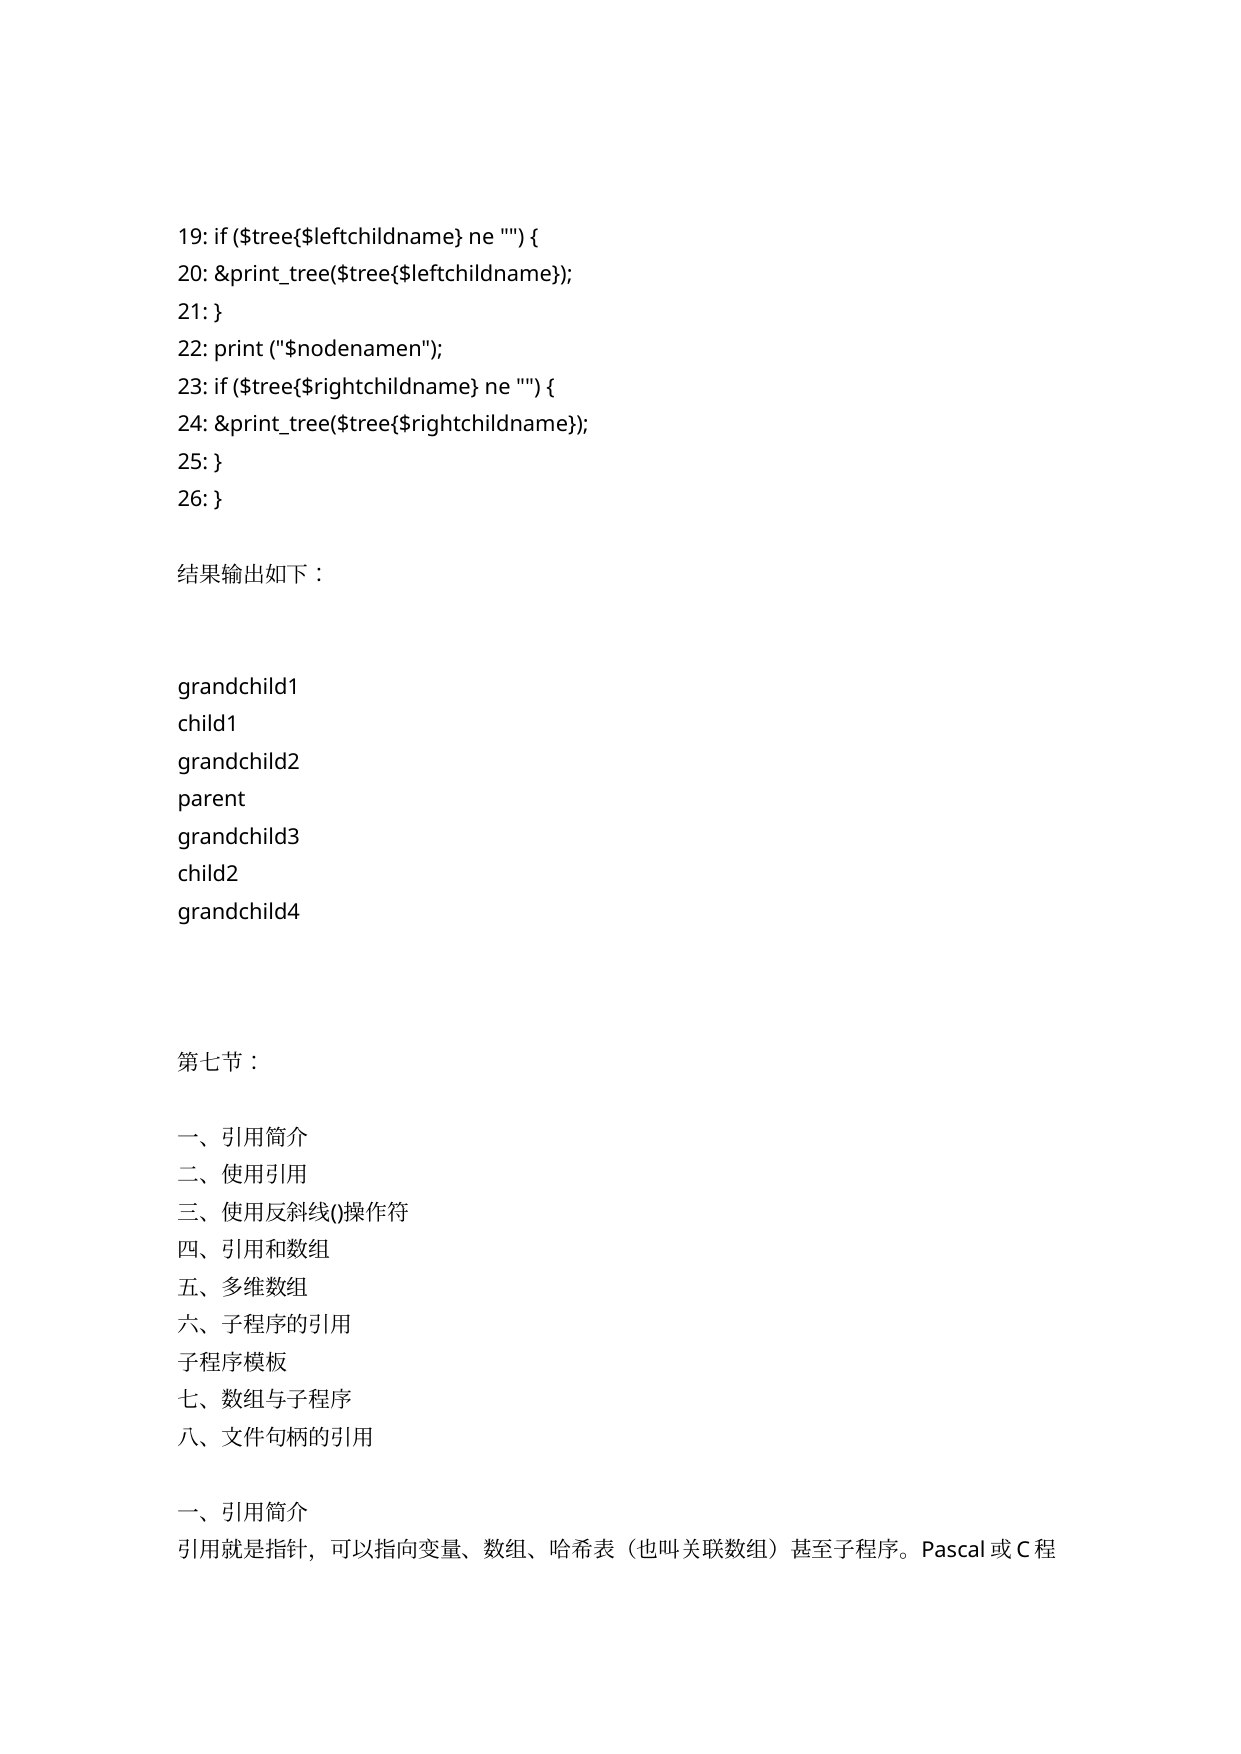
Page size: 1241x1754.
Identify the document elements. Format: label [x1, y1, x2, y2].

text [177, 217, 1063, 1567]
